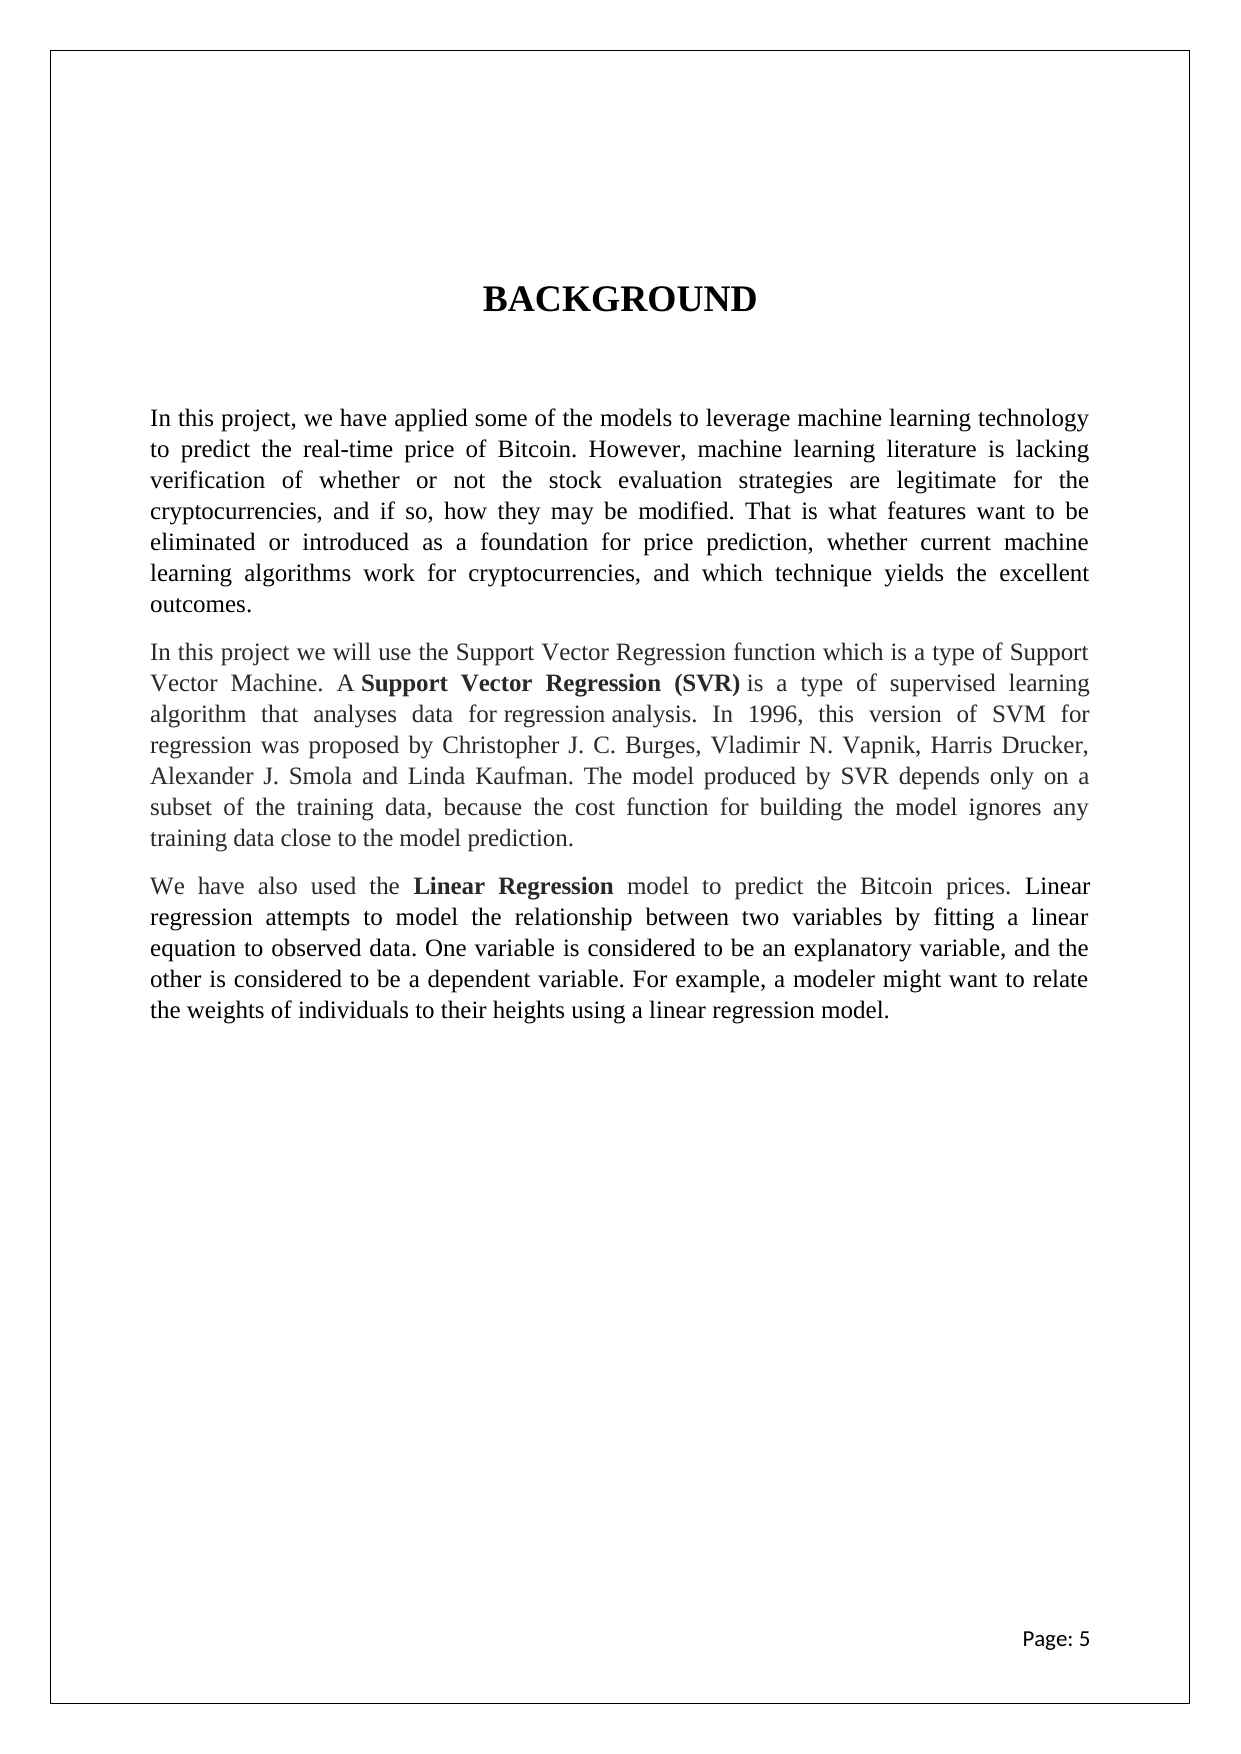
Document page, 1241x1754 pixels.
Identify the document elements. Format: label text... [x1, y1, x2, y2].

text BACKGROUND [150, 276, 1090, 319]
text We have also used the Linear Regression model to predict the Bitcoin prices. Linear regression attempts to model the relationship between two variables by fitting a linear equation to observed data. One variable is considered to be an explanatory variable, and the other is considered to be a dependent variable. For example, a modeler might want to relate the weights of individuals to their heights using a linear regression model. [150, 871, 1090, 1024]
text In this project, we have applied some of the models to leverage machine learning technology to predict the real-time price of Bitcoin. However, machine learning literature is lacking verification of whether or not the stock evaluation strategies are legitimate for the cryptocurrencies, and if so, how they may be modified. That is what features want to be eliminated or introduced as a foundation for price prediction, whether current machine learning algorithms work for cryptocurrencies, and which technique yields the excellent outcomes. [150, 403, 1090, 618]
